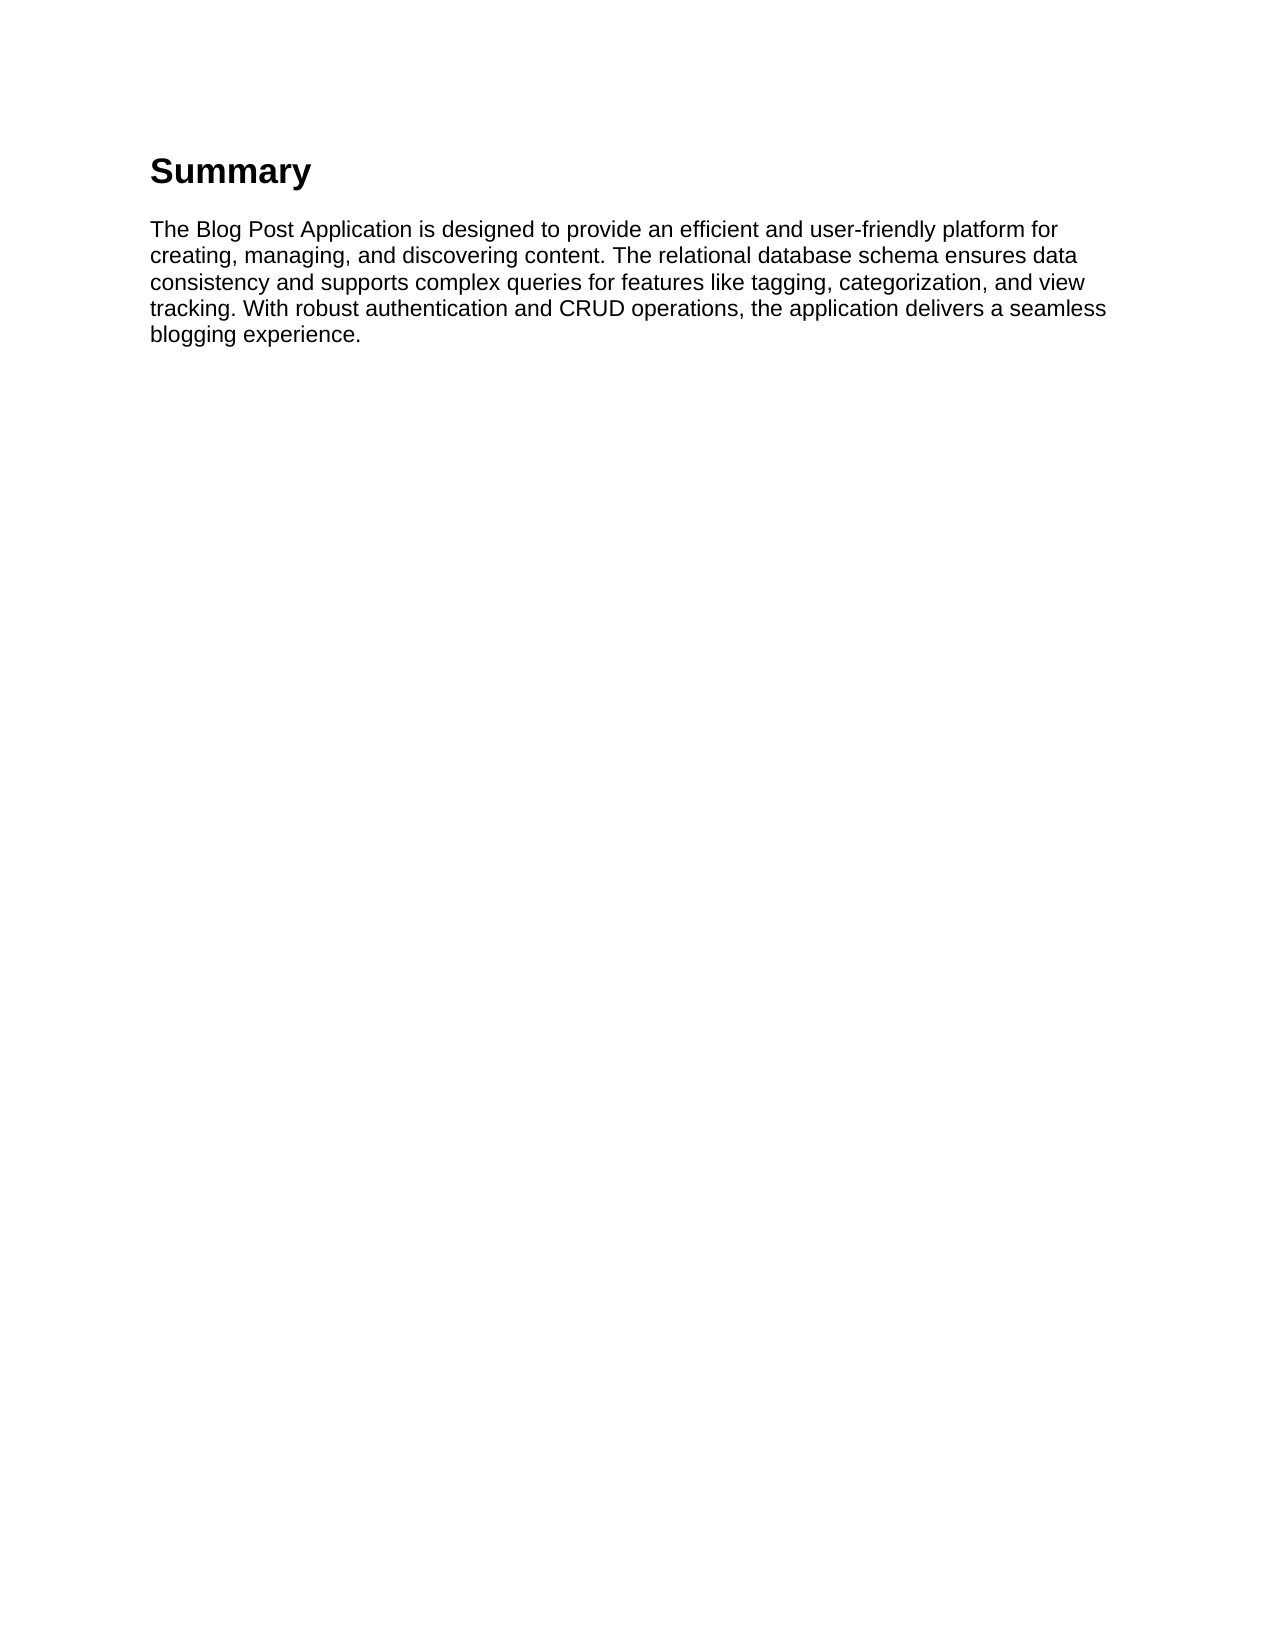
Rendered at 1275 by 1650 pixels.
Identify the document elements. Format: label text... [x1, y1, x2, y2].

subtitle Summary [150, 150, 1125, 191]
text The Blog Post Application is designed to provide an efficient and user-friendly platform for creating, managing, and discovering content. The relational database schema ensures data consistency and supports complex queries for features like tagging, categorization, and view tracking. With robust authentication and CRUD operations, the application delivers a seamless blogging experience. [150, 216, 1125, 347]
